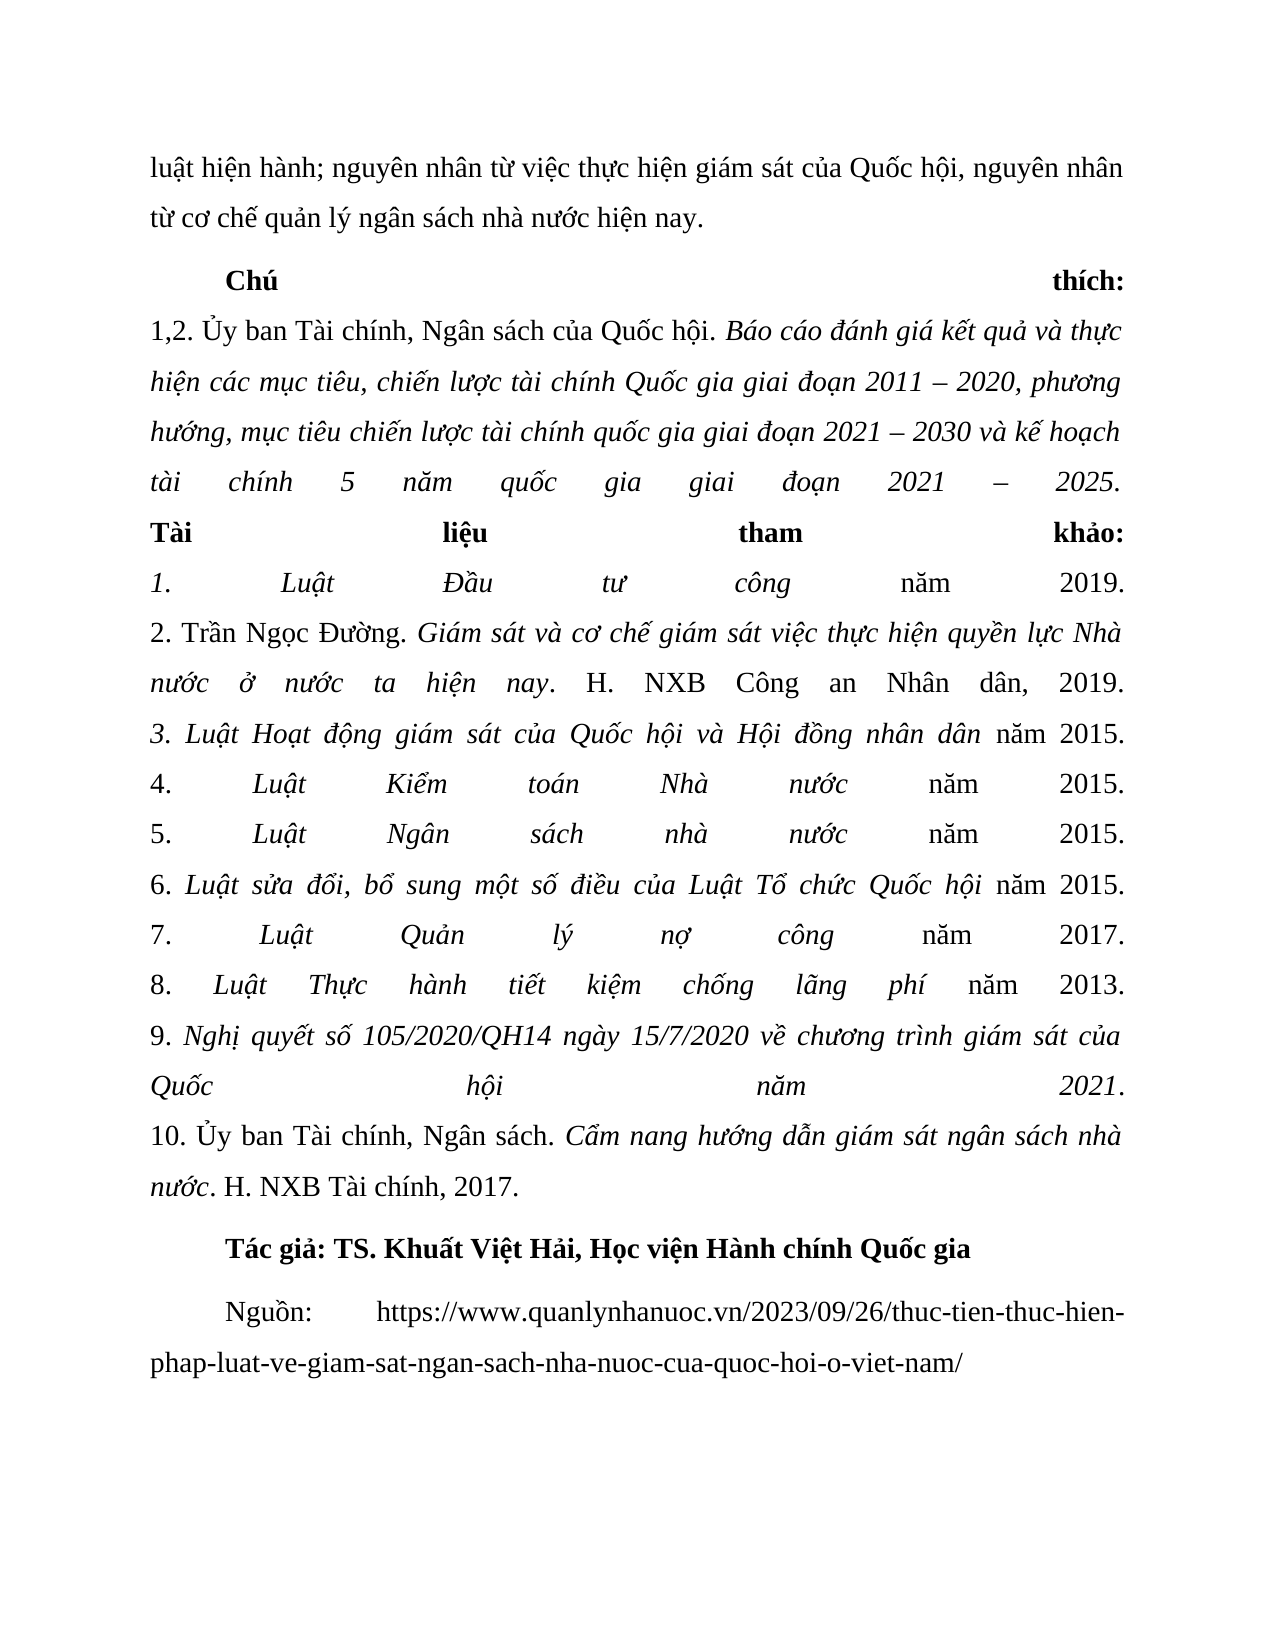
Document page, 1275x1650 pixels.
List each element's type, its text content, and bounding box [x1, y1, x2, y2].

text Chú thích: 1,2. Ủy ban Tài chính, Ngân sách của Quốc hội. Báo cáo đánh giá kết quả và thực hiện các mục tiêu, chiến lược tài chính Quốc gia giai đoạn 2011 – 2020, phương hướng, mục tiêu chiến lược tài chính quốc gia giai đoạn 2021 – 2030 và kế hoạch tài chính 5 năm quốc gia giai đoạn 2021 – 2025. Tài liệu tham khảo: 1. Luật Đầu tư công năm 2019. 2. Trần Ngọc Đường. Giám sát và cơ chế giám sát việc thực hiện quyền lực Nhà nước ở nước ta hiện nay. H. NXB Công an Nhân dân, 2019. 3. Luật Hoạt động giám sát của Quốc hội và Hội đồng nhân dân năm 2015. 4. Luật Kiểm toán Nhà nước năm 2015. 5. Luật Ngân sách nhà nước năm 2015. 6. Luật sửa đổi, bổ sung một số điều của Luật Tổ chức Quốc hội năm 2015. 7. Luật Quản lý nợ công năm 2017. 8. Luật Thực hành tiết kiệm chống lãng phí năm 2013. 9. Nghị quyết số 105/2020/QH14 ngày 15/7/2020 về chương trình giám sát của Quốc hội năm 2021. 10. Ủy ban Tài chính, Ngân sách. Cẩm nang hướng dẫn giám sát ngân sách nhà nước. H. NXB Tài chính, 2017. [150, 263, 1125, 1202]
text Tác giả: TS. Khuất Việt Hải, Học viện Hành chính Quốc gia [150, 1232, 1125, 1265]
text Nguồn: https://www.quanlynhanuoc.vn/2023/09/26/thuc-tien-thuc-hien-phap-luat-ve-giam-sat-ngan-sach-nha-nuoc-cua-quoc-hoi-o-viet-nam/ [150, 1294, 1125, 1378]
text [150, 150, 1125, 234]
